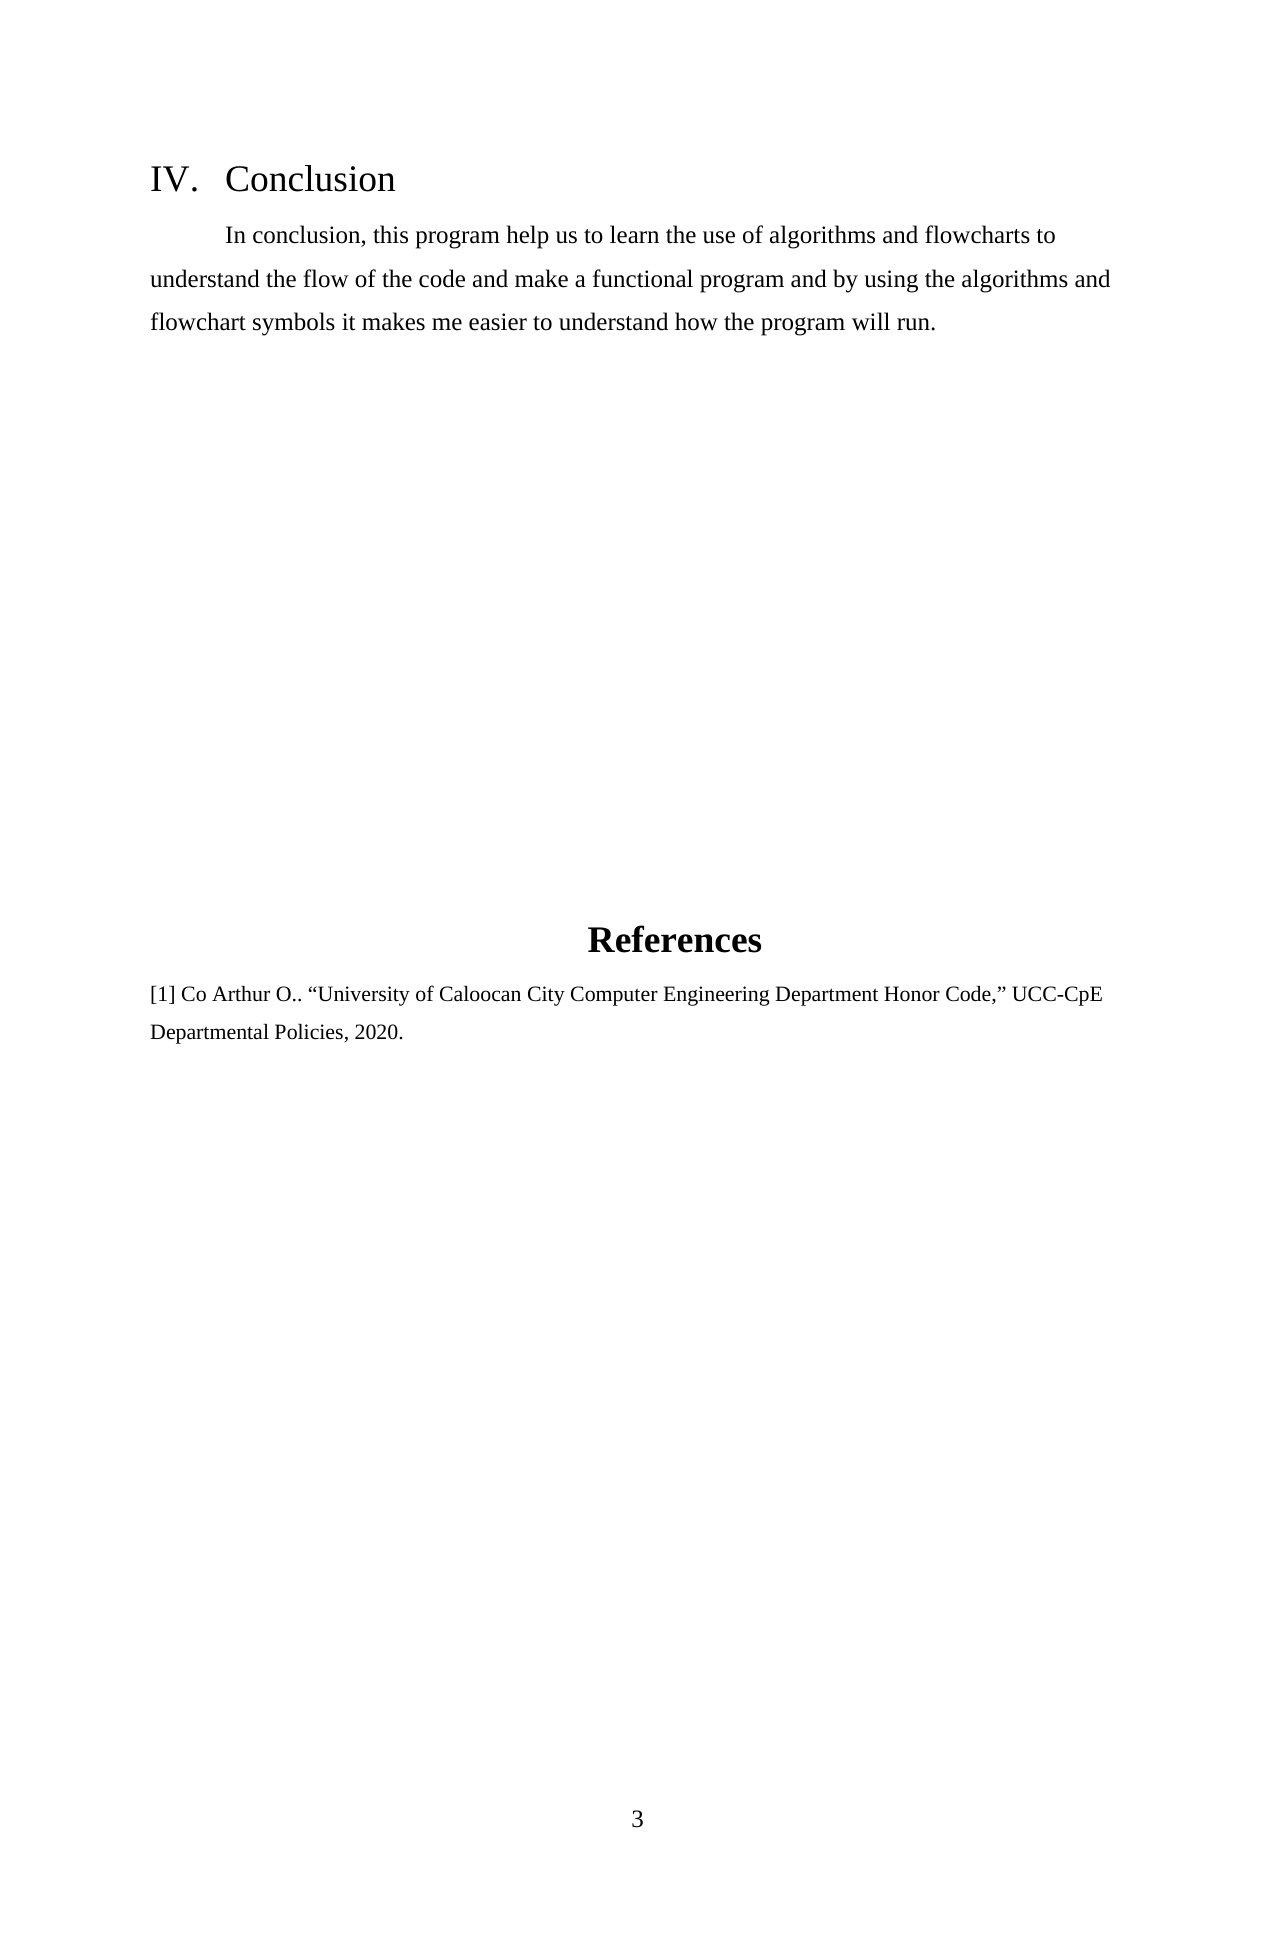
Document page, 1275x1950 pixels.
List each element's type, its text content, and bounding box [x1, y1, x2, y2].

text [1] Co Arthur O.. “University of Caloocan City Computer Engineering Department Honor Code,” UCC-CpE Departmental Policies, 2020. [150, 981, 1125, 1044]
text In conclusion, this program help us to learn the use of algorithms and flowcharts to understand the flow of the code and make a functional program and by using the algorithms and flowchart symbols it makes me easier to understand how the program will run. [150, 221, 1125, 336]
subtitle Conclusion [150, 156, 1125, 199]
text References [150, 918, 1125, 961]
